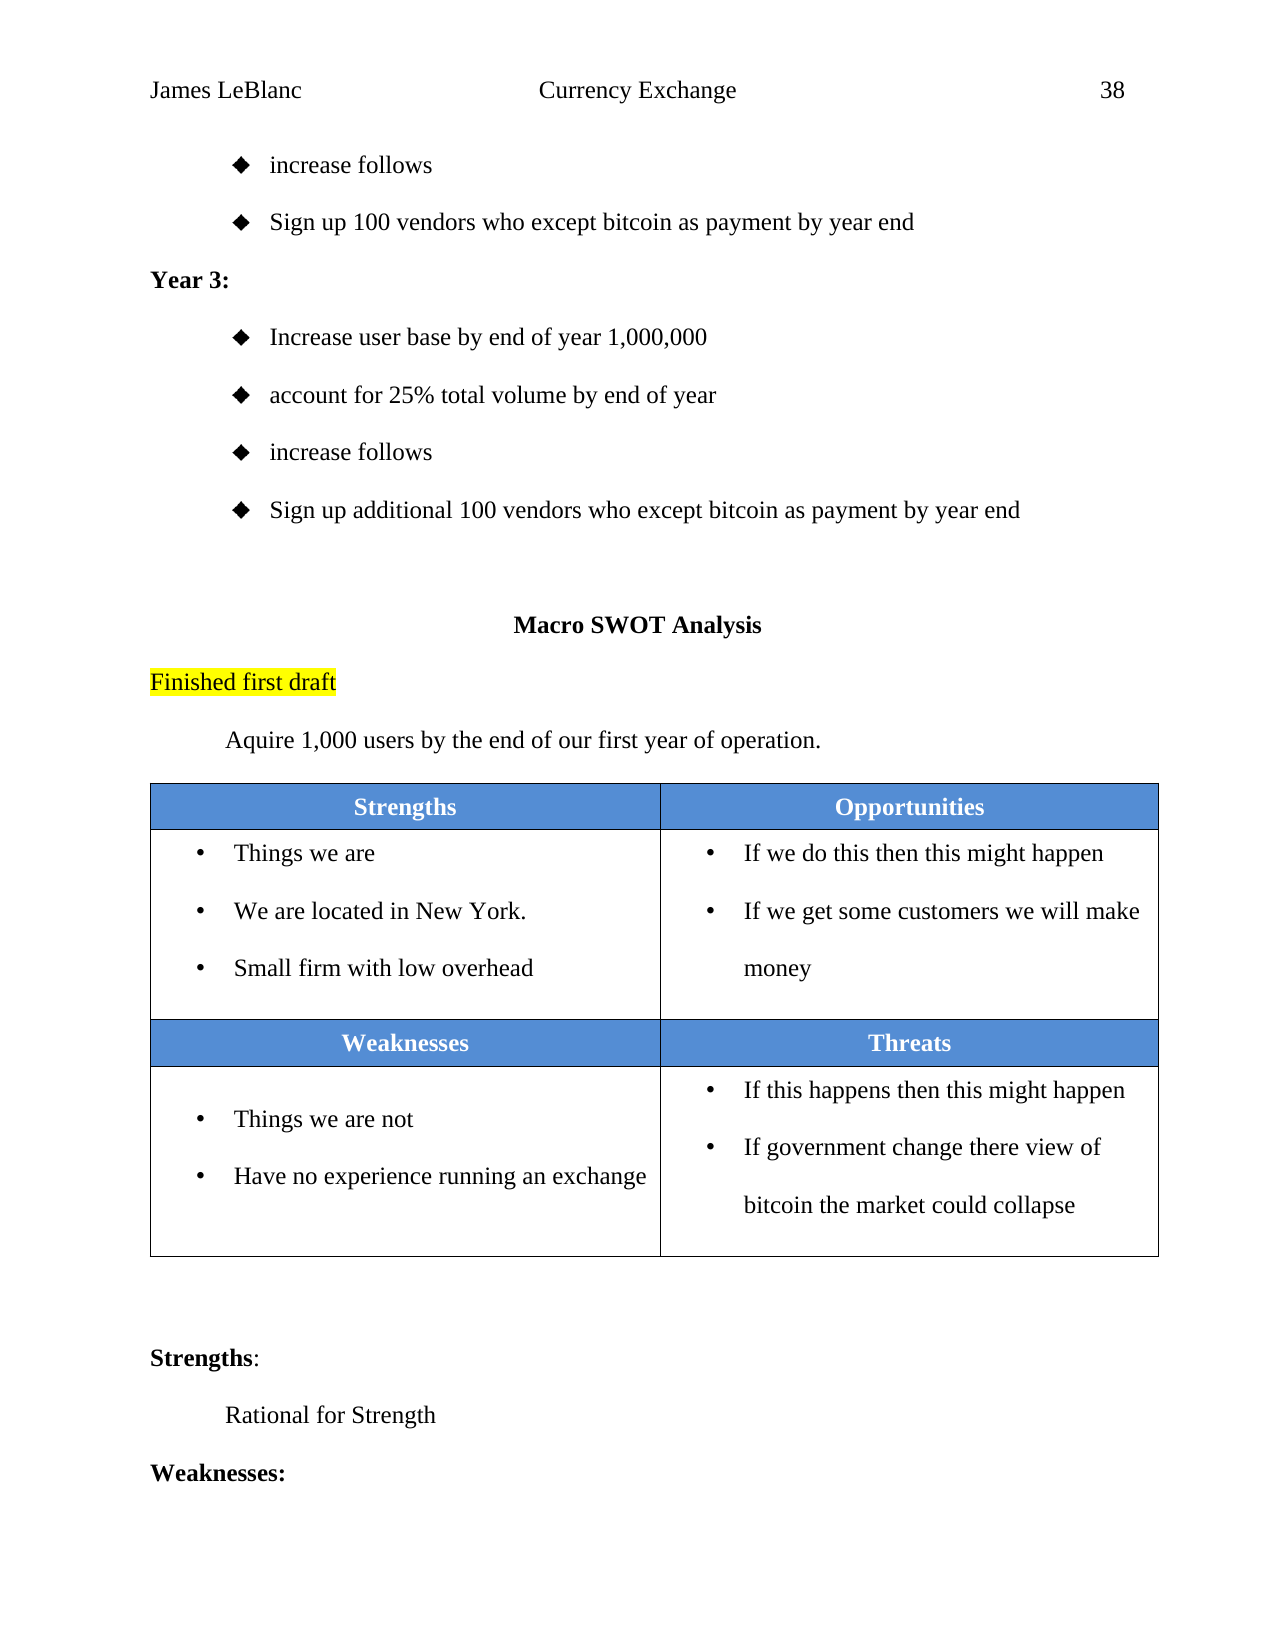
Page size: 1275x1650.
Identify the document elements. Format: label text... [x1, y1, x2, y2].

table_cell If this happens then this might happen If government change there view of bitcoin the market could collapse [661, 1067, 1158, 1256]
table_header Strengths [151, 784, 660, 829]
table_cell Weaknesses [151, 1020, 660, 1066]
picture [232, 329, 250, 346]
table_cell Things we are not Have no experience running an exchange [151, 1067, 660, 1256]
table_header Opportunities [661, 784, 1158, 829]
list account for 25% total volume by end of year [232, 380, 1125, 409]
text Strengths: [150, 1343, 1125, 1372]
picture [232, 156, 250, 174]
text Year 3: [150, 265, 1125, 294]
table_cell If we do this then this might happen If we get some customers we will make money [661, 830, 1158, 1019]
list increase follows [232, 437, 1125, 466]
table_cell Threats [661, 1020, 1158, 1066]
picture [232, 386, 250, 404]
list Sign up additional 100 vendors who except bitcoin as payment by year end [232, 495, 1125, 524]
picture [232, 444, 250, 461]
picture [232, 501, 250, 519]
list Increase user base by end of year 1,000,000 [232, 322, 1125, 351]
table_cell Things we are We are located in New York. Small firm with low overhead [151, 830, 660, 1019]
text Aquire 1,000 users by the end of our first year of operation. [150, 725, 1125, 754]
list Sign up 100 vendors who except bitcoin as payment by year end [232, 207, 1125, 236]
text Weaknesses: [150, 1458, 1125, 1487]
text Rational for Strength [150, 1400, 1125, 1429]
text Finished first draft [150, 667, 1125, 696]
subtitle Macro SWOT Analysis [150, 610, 1125, 639]
picture [232, 214, 250, 231]
list increase follows [232, 150, 1125, 179]
